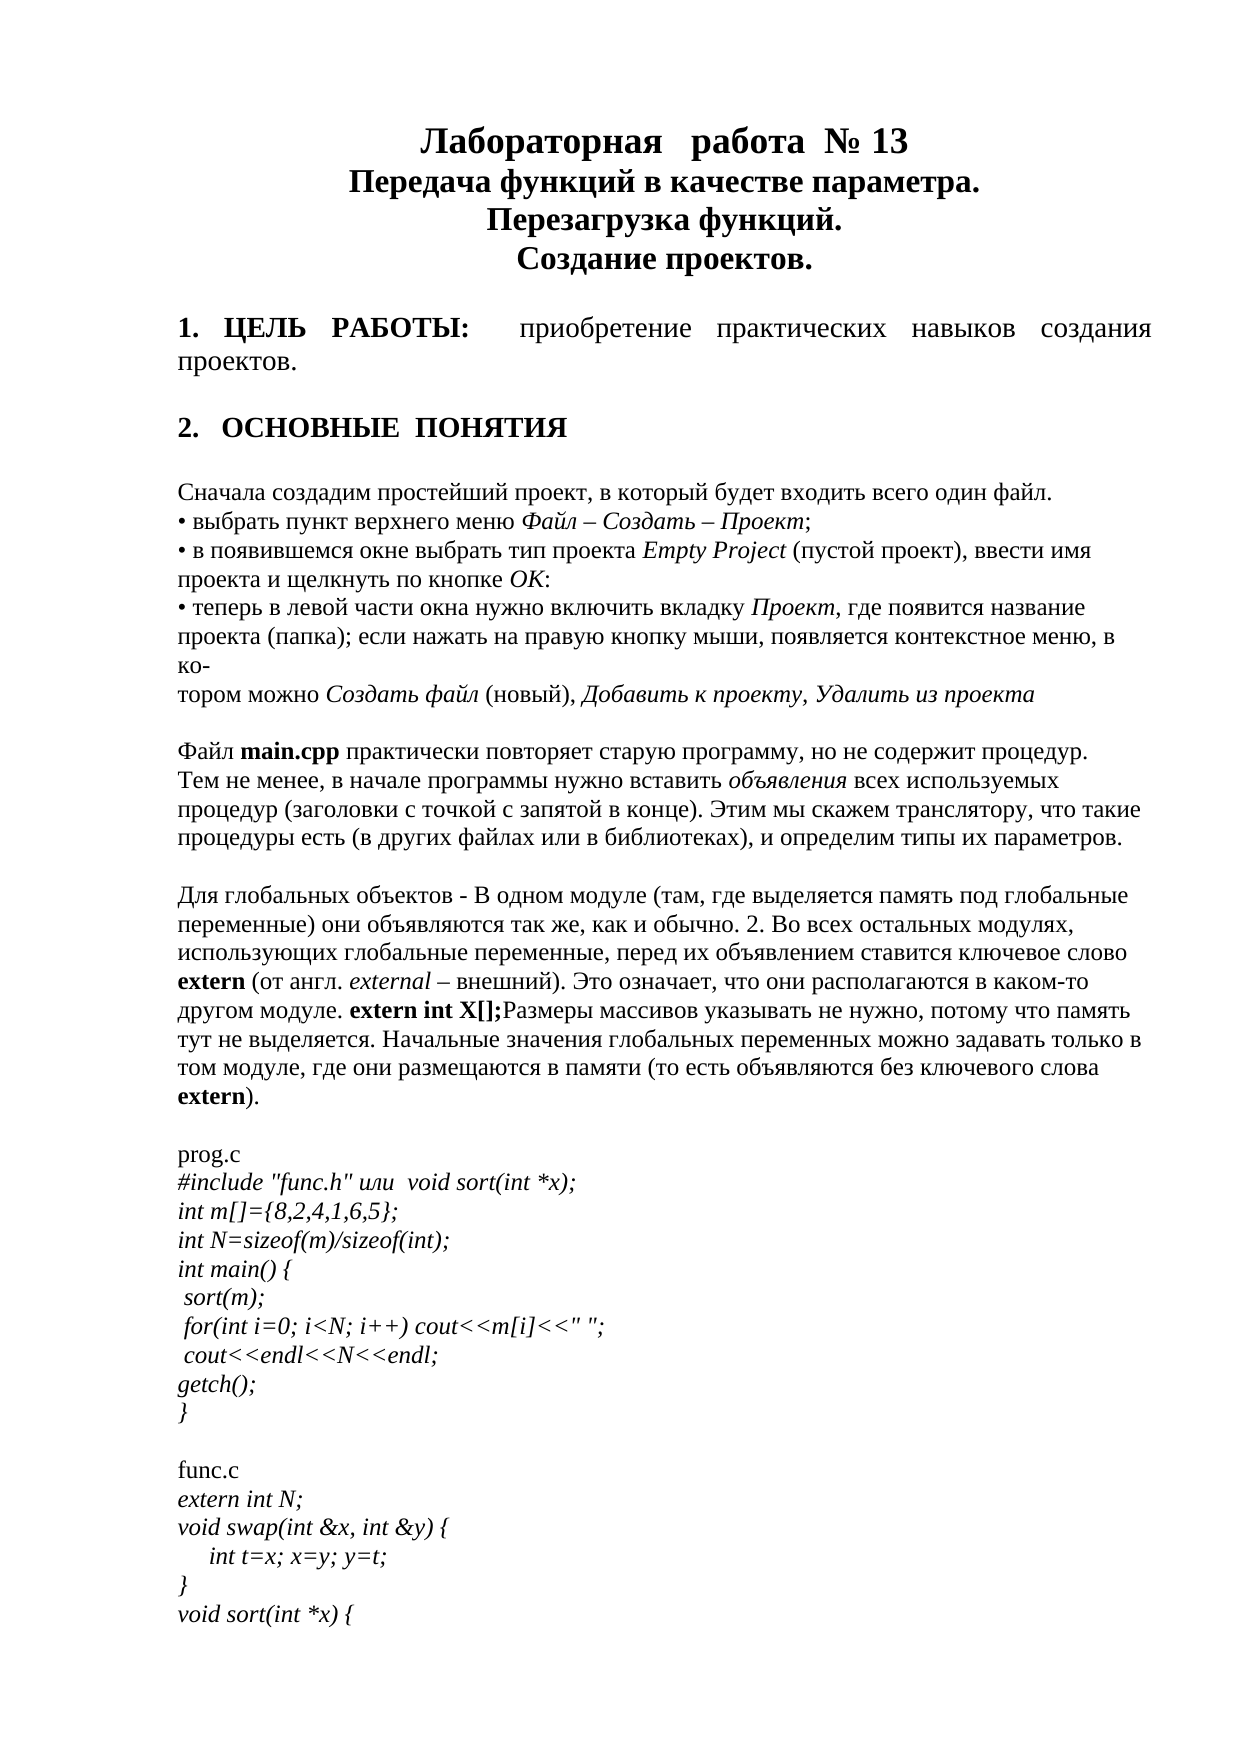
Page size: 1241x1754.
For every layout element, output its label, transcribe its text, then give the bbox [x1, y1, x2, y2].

text void sort(int *x) { [177, 1599, 1152, 1627]
text Передача функций в качестве параметра. [177, 161, 1152, 199]
text extern int N; [177, 1484, 1152, 1512]
text • теперь в левой части окна нужно включить вкладку Проект, где появится название проекта (папка); если нажать на правую кнопку мыши, появляется контекстное меню, в ко- [177, 592, 1152, 679]
text int main() { [177, 1254, 1152, 1282]
text cout<<endl<<N<<endl; [177, 1340, 1152, 1369]
text prog.c [177, 1139, 1152, 1167]
text Лабораторная работа № 13 [177, 118, 1152, 161]
text 1. ЦЕЛЬ РАБОТЫ: приобретение практических навыков создания проектов. [177, 310, 1152, 377]
text void swap(int &x, int &y) { [177, 1512, 1152, 1541]
text Файл main.cpp практически повторяет старую программу, но не содержит процедур. [177, 736, 1152, 765]
text тором можно Создать файл (новый), Добавить к проекту, Удалить из проекта [177, 679, 1152, 707]
text int N=sizeof(m)/sizeof(int); [177, 1225, 1152, 1254]
text Тем не менее, в начале программы нужно вставить объявления всех используемых процедур (заголовки с точкой с запятой в конце). Этим мы скажем транслятору, что такие процедуры есть (в других файлах или в библиотеках), и определим типы их параметров. [177, 765, 1152, 851]
text Перезагрузка функций. [177, 199, 1152, 238]
text int m[]={8,2,4,1,6,5}; [177, 1196, 1152, 1225]
text • выбрать пункт верхнего меню Файл – Создать – Проект; [177, 506, 1152, 535]
text func.c [177, 1455, 1152, 1484]
text • в появившемся окне выбрать тип проекта Empty Project (пустой проект), ввести имя проекта и щелкнуть по кнопке ОК: [177, 535, 1152, 592]
text Для глобальных объектов - В одном модуле (там, где выделяется память под глобальные переменные) они объявляются так же, как и обычно. 2. Во всех остальных модулях, использующих глобальные переменные, перед их объявлением ставится ключевое слово extern (от англ. external – внешний). Это означает, что они располагаются в каком-то другом модуле. extern int X[];Размеры массивов указывать не нужно, потому что память тут не выделяется. Начальные значения глобальных переменных можно задавать только в том модуле, где они размещаются в памяти (то есть объявляются без ключевого слова extern). [177, 880, 1152, 1110]
text sort(m); [177, 1282, 1152, 1311]
text } [177, 1570, 1152, 1599]
text Сначала создадим простейший проект, в который будет входить всего один файл. [177, 477, 1152, 506]
text } [177, 1397, 1152, 1426]
text getch(); [177, 1369, 1152, 1397]
text 2. ОСНОВНЫЕ ПОНЯТИЯ [177, 410, 1152, 444]
text Создание проектов. [177, 238, 1152, 276]
text #include "func.h" или void sort(int *x); [177, 1167, 1152, 1196]
text int t=x; x=y; y=t; [177, 1541, 1152, 1570]
text for(int i=0; i<N; i++) cout<<m[i]<<" "; [177, 1311, 1152, 1340]
